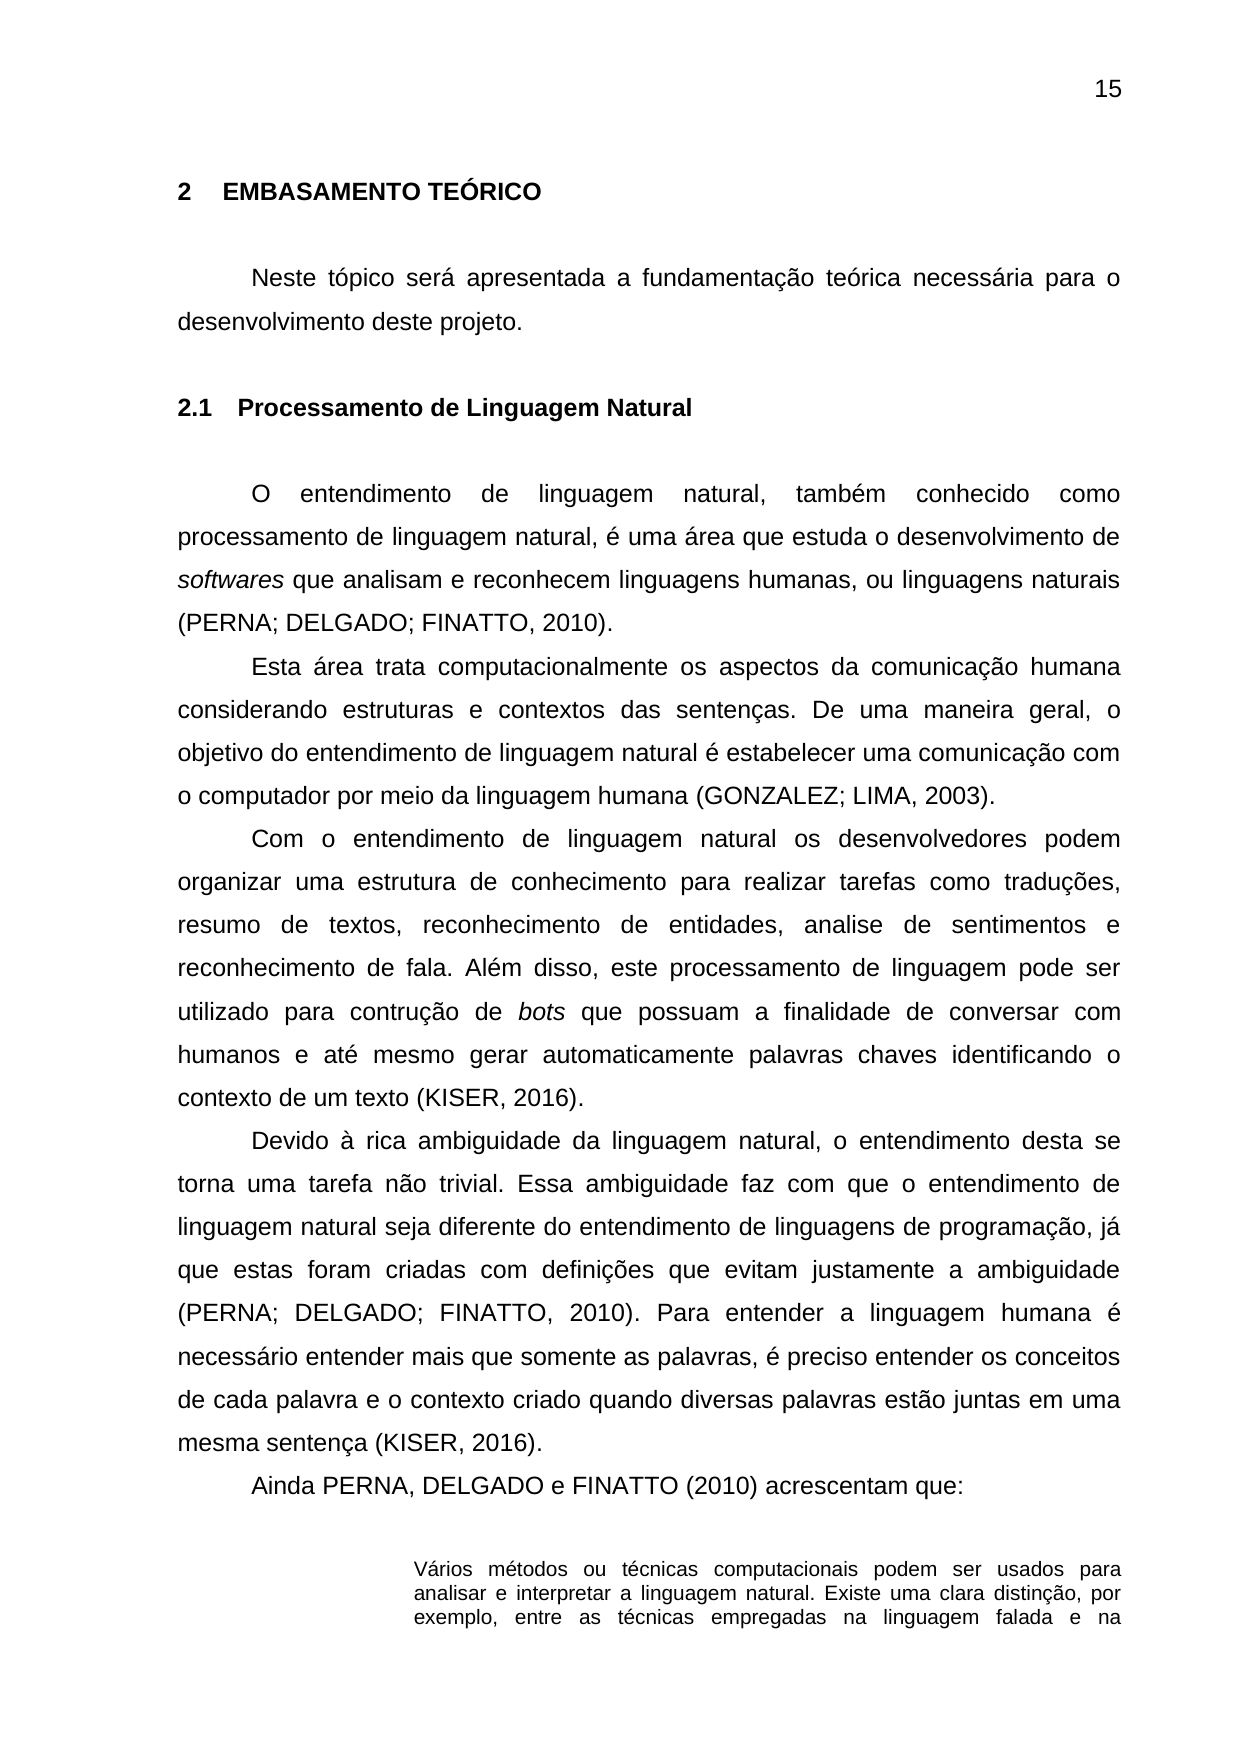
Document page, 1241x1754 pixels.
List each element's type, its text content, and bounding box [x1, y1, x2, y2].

text O entendimento de linguagem natural, também conhecido como processamento de linguagem natural, é uma área que estuda o desenvolvimento de softwares que analisam e reconhecem linguagens humanas, ou linguagens naturais (PERNA; DELGADO; FINATTO, 2010). [177, 479, 1122, 637]
text Esta área trata computacionalmente os aspectos da comunicação humana considerando estruturas e contextos das sentenças. De uma maneira geral, o objetivo do entendimento de linguagem natural é estabelecer uma comunicação com o computador por meio da linguagem humana (GONZALEZ; LIMA, 2003). [177, 652, 1122, 810]
text Ainda PERNA, DELGADO e FINATTO (2010) acrescentam que: [177, 1471, 1122, 1500]
text Neste tópico será apresentada a fundamentação teórica necessária para o desenvolvimento deste projeto. [177, 263, 1122, 335]
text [413, 1557, 1122, 1629]
subtitle EMBASAMENTO TEÓRICO [177, 177, 1122, 206]
text Devido à rica ambiguidade da linguagem natural, o entendimento desta se torna uma tarefa não trivial. Essa ambiguidade faz com que o entendimento de linguagem natural seja diferente do entendimento de linguagens de programação, já que estas foram criadas com definições que evitam justamente a ambiguidade (PERNA; DELGADO; FINATTO, 2010). Para entender a linguagem humana é necessário entender mais que somente as palavras, é preciso entender os conceitos de cada palavra e o contexto criado quando diversas palavras estão juntas em uma mesma sentença (KISER, 2016). [177, 1126, 1122, 1457]
text Com o entendimento de linguagem natural os desenvolvedores podem organizar uma estrutura de conhecimento para realizar tarefas como traduções, resumo de textos, reconhecimento de entidades, analise de sentimentos e reconhecimento de fala. Além disso, este processamento de linguagem pode ser utilizado para contrução de bots que possuam a finalidade de conversar com humanos e até mesmo gerar automaticamente palavras chaves identificando o contexto de um texto (KISER, 2016). [177, 824, 1122, 1112]
subtitle Processamento de Linguagem Natural [177, 393, 1122, 422]
